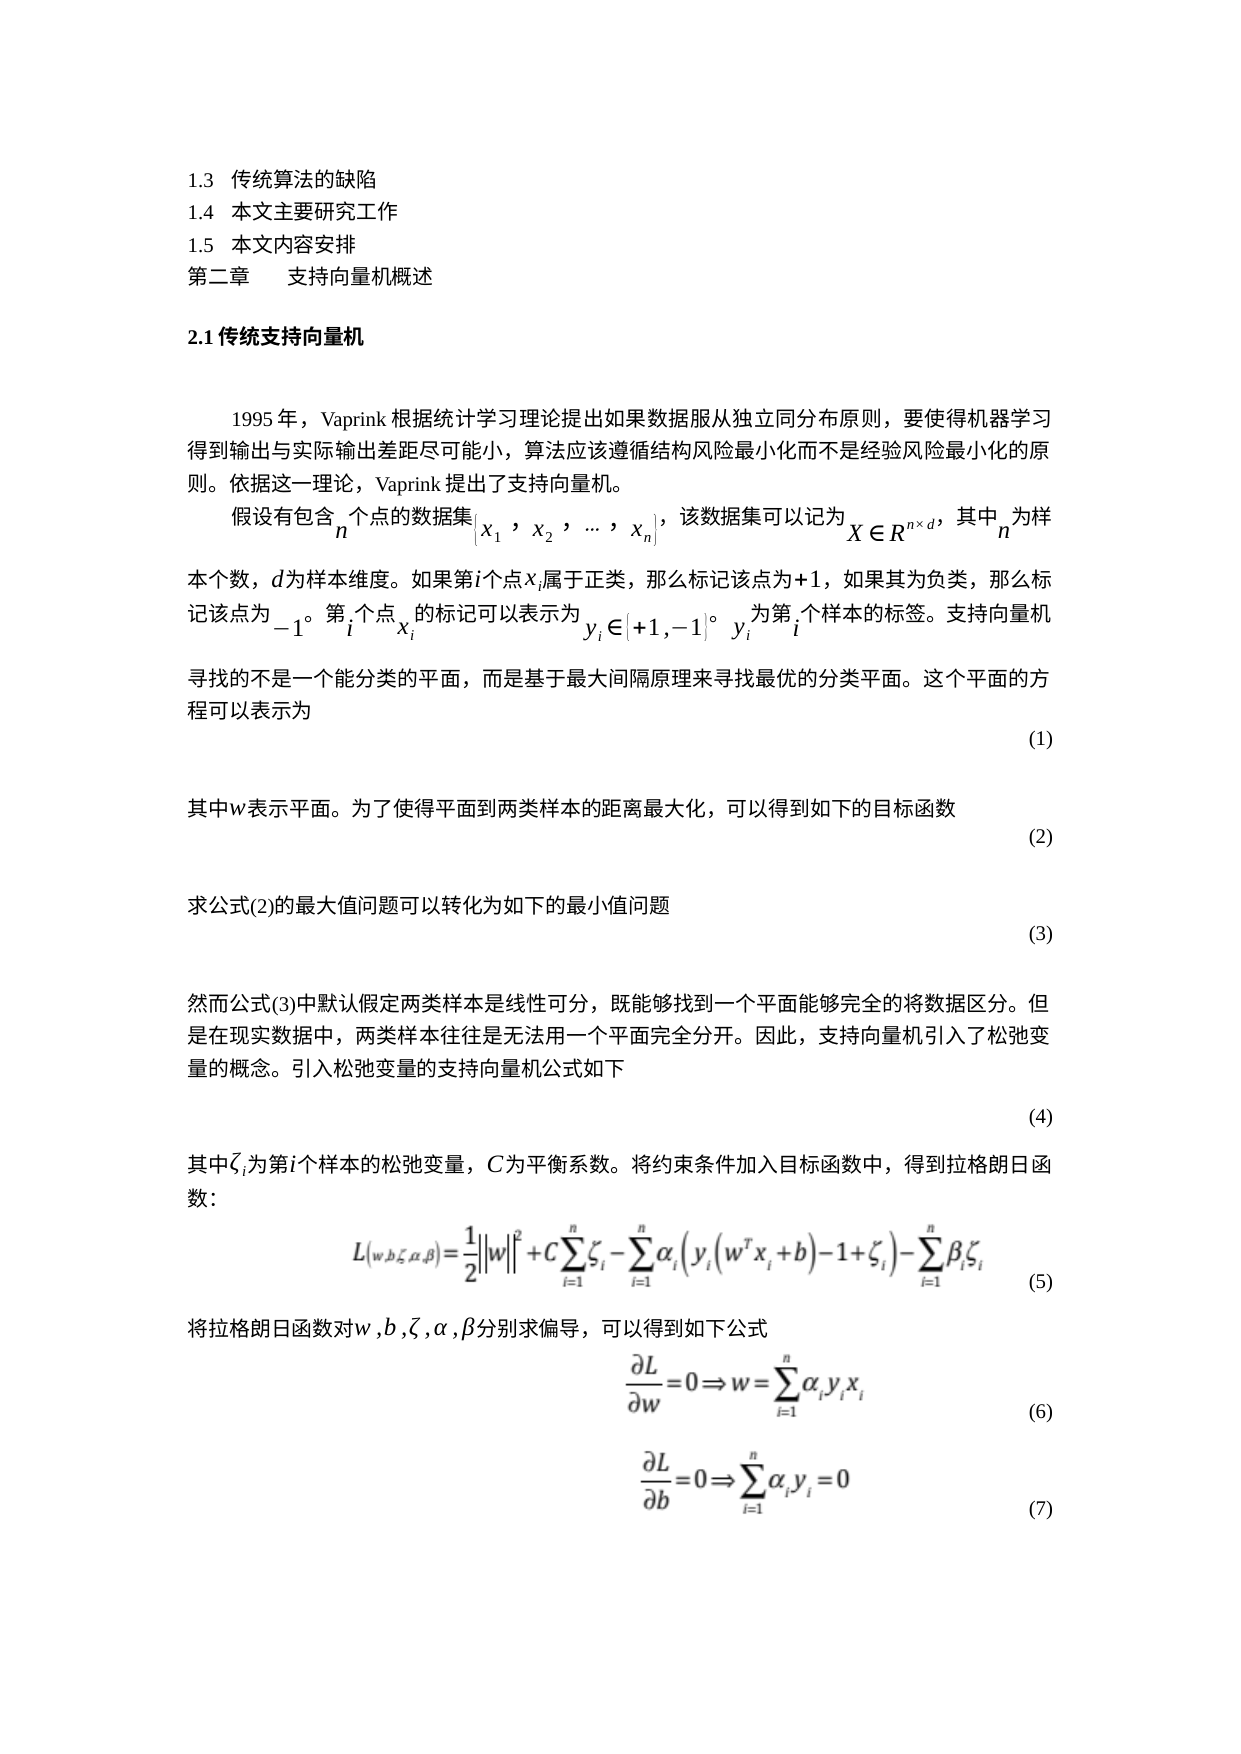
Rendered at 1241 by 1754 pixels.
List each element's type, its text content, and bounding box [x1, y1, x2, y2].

text (5) [187, 1213, 1053, 1311]
text 然而公式(3)中默认假定两类样本是线性可分，既能够找到一个平面能够完全的将数据区分。但是在现实数据中，两类样本往往是无法用一个平面完全分开。因此，支持向量机引入了松弛变量的概念。引入松弛变量的支持向量机公式如下 [187, 986, 1053, 1083]
list 本文主要研究工作 [187, 194, 1053, 227]
text 1995年，Vaprink根据统计学习理论提出如果数据服从独立同分布原则，要使得机器学习得到输出与实际输出差距尽可能小，算法应该遵循结构风险最小化而不是经验风险最小化的原则。依据这一理论，Vaprink提出了支持向量机。 [187, 401, 1053, 498]
list 支持向量机概述 [187, 259, 1053, 292]
list 传统算法的缺陷 [187, 162, 1053, 194]
subtitle 2.1 传统支持向量机 [187, 319, 1053, 352]
text 假设有包含个点的数据集，该数据集可以记为，其中为样本个数，为样本维度。如果第个点属于正类，那么标记该点为，如果其为负类，那么标记该点为。第个点的标记可以表示为。为第个样本的标签。支持向量机寻找的不是一个能分类的平面，而是基于最大间隔原理来寻找最优的分类平面。这个平面的方程可以表示为 [187, 498, 1053, 726]
text (4) [187, 1083, 1053, 1148]
text (1) [187, 726, 1053, 791]
text 其中为第个样本的松弛变量，为平衡系数。将约束条件加入目标函数中，得到拉格朗日函数： [187, 1148, 1053, 1213]
text (3) [187, 921, 1053, 986]
list 本文内容安排 [187, 227, 1053, 259]
text (2) [187, 823, 1053, 888]
text 求公式(2)的最大值问题可以转化为如下的最小值问题 [187, 888, 1053, 921]
text 将拉格朗日函数对分别求偏导，可以得到如下公式 [187, 1311, 1053, 1343]
text 其中表示平面。为了使得平面到两类样本的距离最大化，可以得到如下的目标函数 [187, 791, 1053, 823]
text (7) [187, 1441, 1053, 1538]
text (6) [187, 1343, 1053, 1441]
